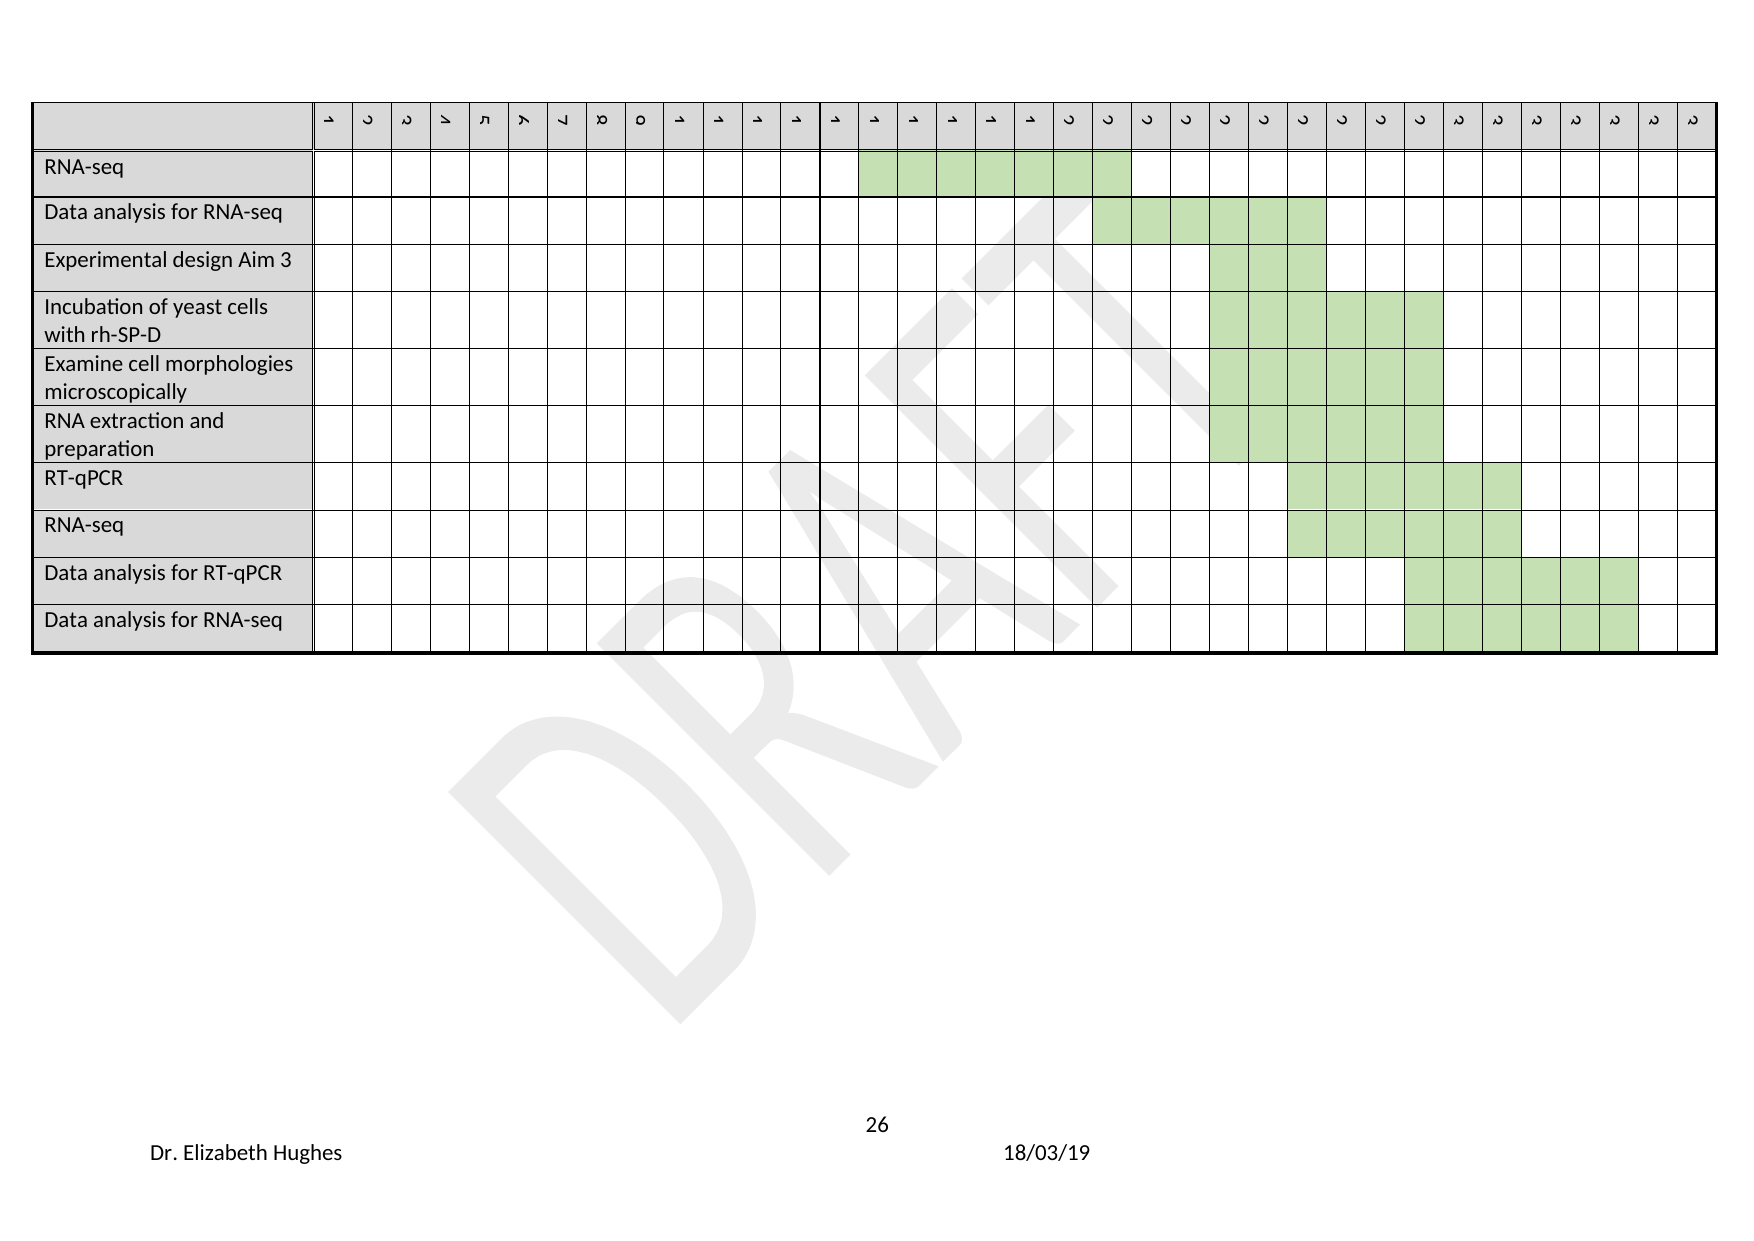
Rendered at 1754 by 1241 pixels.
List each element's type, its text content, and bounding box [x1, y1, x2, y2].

table_cell [1210, 605, 1248, 651]
table_cell [1678, 349, 1715, 405]
table_cell [1561, 558, 1599, 604]
table_cell [431, 558, 469, 604]
table_cell [587, 152, 625, 196]
table_cell [781, 198, 819, 244]
table_cell [821, 152, 858, 196]
table_cell [859, 558, 897, 604]
table_cell Data analysis for RNA-seq [34, 198, 312, 244]
table_cell [781, 152, 819, 196]
table_cell [859, 511, 897, 557]
table_cell [470, 292, 508, 348]
table_cell [1639, 198, 1677, 244]
table_cell Examine cell morphologies microscopically [34, 349, 312, 405]
table_cell 30 [1444, 103, 1482, 149]
table_cell [315, 245, 352, 291]
table_cell [664, 152, 703, 196]
table_cell [1600, 463, 1638, 509]
table_cell [1405, 198, 1443, 244]
table_cell [821, 558, 858, 604]
table_cell [781, 605, 819, 651]
table_cell [1015, 152, 1053, 196]
table_cell [1678, 245, 1715, 291]
table_cell 15 [859, 103, 897, 149]
table_cell [1561, 349, 1599, 405]
table_cell [859, 245, 897, 291]
table_cell [976, 406, 1014, 462]
table_cell [1600, 511, 1638, 557]
table_cell [392, 152, 430, 196]
table_cell [1366, 349, 1404, 405]
table_cell [1171, 463, 1209, 509]
table_cell [1054, 558, 1092, 604]
table_cell [976, 558, 1014, 604]
table_cell [509, 511, 547, 557]
table_cell [976, 292, 1014, 348]
table_cell [34, 103, 312, 149]
table_cell [1444, 349, 1482, 405]
table_cell [353, 152, 391, 196]
table_cell [898, 406, 936, 462]
table_cell [509, 558, 547, 604]
table_cell [1600, 245, 1638, 291]
table_cell 4 [431, 103, 469, 149]
table_cell [1678, 558, 1715, 604]
table_cell [976, 152, 1014, 196]
table_cell [431, 292, 469, 348]
table_cell [743, 605, 780, 651]
table_cell [509, 152, 547, 196]
table_cell [315, 605, 352, 651]
table_cell 36 [1678, 103, 1715, 149]
table_cell [470, 406, 508, 462]
table_cell 7 [548, 103, 586, 149]
table_cell [1327, 605, 1365, 651]
table_cell 9 [626, 103, 663, 149]
table_cell [743, 511, 780, 557]
table_cell [1444, 511, 1482, 557]
table_cell [1561, 152, 1599, 196]
table_cell 1 [315, 103, 352, 149]
table_cell [898, 511, 936, 557]
table_cell [1210, 511, 1248, 557]
table_cell [781, 245, 819, 291]
table_cell [587, 605, 625, 651]
table_cell [1288, 292, 1326, 348]
table_cell [1405, 245, 1443, 291]
table_cell [1405, 406, 1443, 462]
table_cell [1093, 292, 1131, 348]
table_cell [1600, 558, 1638, 604]
table_cell 18 [976, 103, 1014, 149]
table_cell [1366, 558, 1404, 604]
table_cell [1522, 152, 1560, 196]
table_cell [1405, 349, 1443, 405]
table_cell [704, 605, 742, 651]
table_cell [781, 292, 819, 348]
table_cell [1327, 463, 1365, 509]
table_cell [704, 152, 742, 196]
table_cell [587, 198, 625, 244]
table_cell [1093, 152, 1131, 196]
table_cell [353, 605, 391, 651]
table_cell [1327, 292, 1365, 348]
table_cell [976, 349, 1014, 405]
table_cell [704, 463, 742, 509]
table_cell [315, 349, 352, 405]
table_cell [353, 511, 391, 557]
table_cell [392, 198, 430, 244]
table_cell [509, 406, 547, 462]
table_cell [315, 292, 352, 348]
table_cell [1132, 198, 1170, 244]
table_cell [315, 198, 352, 244]
table_cell [470, 245, 508, 291]
table_cell [1639, 511, 1677, 557]
table_cell [937, 463, 975, 509]
table_cell [1210, 349, 1248, 405]
table_cell [1054, 292, 1092, 348]
table_cell [821, 406, 858, 462]
table_cell [1171, 406, 1209, 462]
table_cell [1093, 198, 1131, 244]
table_cell [1600, 152, 1638, 196]
table_cell [976, 511, 1014, 557]
table_cell [1249, 463, 1287, 509]
table_cell [431, 463, 469, 509]
table_cell [743, 245, 780, 291]
table_cell [470, 558, 508, 604]
table_cell [1054, 245, 1092, 291]
table_cell [315, 463, 352, 509]
table_cell [1171, 605, 1209, 651]
table_cell [704, 292, 742, 348]
table_cell [704, 558, 742, 604]
table_cell [1522, 605, 1560, 651]
table_cell [1366, 198, 1404, 244]
table_cell [1288, 463, 1326, 509]
table_cell [470, 605, 508, 651]
table_cell [1054, 152, 1092, 196]
table_cell [664, 558, 703, 604]
table_cell [704, 511, 742, 557]
table_cell [587, 463, 625, 509]
table_cell [1288, 605, 1326, 651]
table_cell [1522, 463, 1560, 509]
table_cell [509, 349, 547, 405]
table_cell 31 [1483, 103, 1521, 149]
table_cell [1639, 605, 1677, 651]
table_cell [664, 198, 703, 244]
table_cell [1015, 406, 1053, 462]
table_cell [626, 292, 663, 348]
table_cell [431, 198, 469, 244]
table_cell [548, 558, 586, 604]
table_cell [548, 198, 586, 244]
table_cell [937, 245, 975, 291]
table_cell [548, 406, 586, 462]
table_cell [353, 349, 391, 405]
table_cell Data analysis for RT-qPCR [34, 558, 312, 604]
table_cell [470, 349, 508, 405]
table_cell [743, 292, 780, 348]
table_cell [743, 406, 780, 462]
table_cell [1249, 406, 1287, 462]
table_cell [1444, 198, 1482, 244]
table_cell [509, 198, 547, 244]
table_cell [743, 152, 780, 196]
table_cell [548, 152, 586, 196]
table_cell [1444, 292, 1482, 348]
table_cell [937, 349, 975, 405]
table_cell [743, 463, 780, 509]
table_cell [1132, 511, 1170, 557]
table_cell [1639, 463, 1677, 509]
table_cell 10 [664, 103, 703, 149]
table_cell [626, 245, 663, 291]
table_cell [548, 463, 586, 509]
table_cell [821, 349, 858, 405]
table_cell RNA-seq [34, 152, 312, 196]
table_cell [315, 152, 352, 196]
table_cell 26 [1288, 103, 1326, 149]
table_cell [509, 463, 547, 509]
table_cell [1210, 198, 1248, 244]
table_cell [392, 511, 430, 557]
table_cell [1249, 349, 1287, 405]
table_cell [509, 245, 547, 291]
table_cell [1132, 558, 1170, 604]
table_cell [1132, 245, 1170, 291]
table_cell [587, 349, 625, 405]
table_cell [976, 198, 1014, 244]
table_cell [1561, 511, 1599, 557]
table_cell [664, 511, 703, 557]
table_cell [1483, 292, 1521, 348]
table_cell [1678, 292, 1715, 348]
table_cell [587, 406, 625, 462]
table_cell [470, 152, 508, 196]
table_cell 23 [1171, 103, 1209, 149]
table_cell [1366, 605, 1404, 651]
table_cell [1093, 406, 1131, 462]
table_cell 20 [1054, 103, 1092, 149]
table_cell [1444, 406, 1482, 462]
table_cell 29 [1405, 103, 1443, 149]
table_cell [1678, 198, 1715, 244]
table_cell [1483, 558, 1521, 604]
table_cell [315, 558, 352, 604]
table_cell [626, 198, 663, 244]
table_cell [1405, 558, 1443, 604]
table_cell [664, 292, 703, 348]
table_cell [1522, 292, 1560, 348]
table_cell [1015, 245, 1053, 291]
table_cell [1444, 605, 1482, 651]
table_cell [1288, 406, 1326, 462]
table_cell [1600, 406, 1638, 462]
table_cell [1600, 605, 1638, 651]
table_cell [626, 463, 663, 509]
table_cell [1054, 605, 1092, 651]
table_cell [1639, 292, 1677, 348]
table_cell [898, 605, 936, 651]
table_cell [587, 245, 625, 291]
table_cell [1093, 558, 1131, 604]
table_cell [431, 245, 469, 291]
table_cell [431, 152, 469, 196]
table_cell [1210, 558, 1248, 604]
table_cell [1288, 558, 1326, 604]
table_cell [1249, 605, 1287, 651]
table_cell [1054, 198, 1092, 244]
table_cell [1561, 406, 1599, 462]
table_cell [1522, 511, 1560, 557]
table_cell [1678, 152, 1715, 196]
table_cell [1171, 152, 1209, 196]
table_cell [1093, 463, 1131, 509]
table_cell [1678, 406, 1715, 462]
table_cell 12 [743, 103, 780, 149]
table_cell [1210, 152, 1248, 196]
table_cell [859, 198, 897, 244]
table_cell [1132, 463, 1170, 509]
table_cell 19 [1015, 103, 1053, 149]
table_cell [1015, 198, 1053, 244]
table_cell [1327, 349, 1365, 405]
table_cell [431, 406, 469, 462]
table_cell [664, 463, 703, 509]
table_cell 33 [1561, 103, 1599, 149]
table_cell [392, 349, 430, 405]
table_cell 2 [353, 103, 391, 149]
table_cell [1015, 292, 1053, 348]
table_cell [1678, 463, 1715, 509]
table_cell [1483, 245, 1521, 291]
table_cell [353, 558, 391, 604]
table_cell [626, 558, 663, 604]
table_cell [937, 292, 975, 348]
table_cell [548, 511, 586, 557]
table_cell [1366, 292, 1404, 348]
table_cell [1327, 245, 1365, 291]
table_cell 13 [781, 103, 819, 149]
table_cell RNA extraction and preparation [34, 406, 312, 462]
table_cell [1639, 349, 1677, 405]
table_cell Incubation of yeast cells with rh-SP-D [34, 292, 312, 348]
table_cell [1132, 349, 1170, 405]
table_cell [548, 605, 586, 651]
table_cell [315, 511, 352, 557]
table_cell [626, 152, 663, 196]
table_cell [626, 349, 663, 405]
table_cell [937, 152, 975, 196]
table_cell [1405, 605, 1443, 651]
table_cell [664, 349, 703, 405]
table_cell [353, 406, 391, 462]
table_cell 3 [392, 103, 430, 149]
table_cell [1288, 152, 1326, 196]
table_cell 32 [1522, 103, 1560, 149]
table_cell 5 [470, 103, 508, 149]
table_cell [1522, 558, 1560, 604]
table_cell [1249, 558, 1287, 604]
table_cell [743, 198, 780, 244]
table_cell 14 [821, 103, 858, 149]
table_cell [1405, 292, 1443, 348]
table_cell 11 [704, 103, 742, 149]
table_cell [1483, 152, 1521, 196]
table_cell [1093, 245, 1131, 291]
table_cell [1093, 511, 1131, 557]
table_cell [1171, 349, 1209, 405]
table_cell 21 [1093, 103, 1131, 149]
table_cell [1522, 349, 1560, 405]
table_cell [821, 463, 858, 509]
table_cell [315, 406, 352, 462]
table_cell [898, 198, 936, 244]
table_cell [1288, 349, 1326, 405]
table_cell [470, 198, 508, 244]
table_cell [1132, 152, 1170, 196]
table_cell [392, 292, 430, 348]
table_cell [1366, 406, 1404, 462]
table_cell [1678, 511, 1715, 557]
table_cell [1327, 406, 1365, 462]
table_cell [937, 406, 975, 462]
table_cell [587, 292, 625, 348]
table_cell [1054, 511, 1092, 557]
table_cell [548, 292, 586, 348]
table_cell [781, 406, 819, 462]
table_cell [1249, 292, 1287, 348]
table_cell [1210, 463, 1248, 509]
table_cell [704, 198, 742, 244]
table_cell [353, 463, 391, 509]
table_cell [1210, 406, 1248, 462]
table_cell [704, 349, 742, 405]
table_cell [859, 605, 897, 651]
table_cell [1288, 245, 1326, 291]
table_cell [626, 511, 663, 557]
table_cell [509, 292, 547, 348]
table_cell [1171, 292, 1209, 348]
table_cell [1561, 198, 1599, 244]
table_cell [1639, 245, 1677, 291]
table_cell [1132, 406, 1170, 462]
table_cell [898, 463, 936, 509]
table_cell [1327, 511, 1365, 557]
table_cell 16 [898, 103, 936, 149]
table_cell [1366, 245, 1404, 291]
table_cell [1093, 605, 1131, 651]
table_cell [1015, 463, 1053, 509]
table_cell [1639, 406, 1677, 462]
table_cell 17 [937, 103, 975, 149]
table_cell [1561, 605, 1599, 651]
table_cell [1444, 245, 1482, 291]
table_cell RNA-seq [34, 511, 312, 557]
table_cell [898, 292, 936, 348]
table_cell [509, 605, 547, 651]
table_cell [431, 349, 469, 405]
table_cell [587, 511, 625, 557]
table_cell [392, 558, 430, 604]
table_cell [626, 406, 663, 462]
table_cell [1288, 198, 1326, 244]
table_cell [548, 245, 586, 291]
table_cell [1171, 245, 1209, 291]
table_cell [781, 558, 819, 604]
table_cell [431, 511, 469, 557]
table_cell [1522, 406, 1560, 462]
table_cell [898, 152, 936, 196]
table_cell [1483, 511, 1521, 557]
table_cell [1483, 605, 1521, 651]
table_cell [976, 605, 1014, 651]
table_cell [859, 406, 897, 462]
table_cell [470, 463, 508, 509]
table_cell [821, 605, 858, 651]
table_cell [704, 245, 742, 291]
table_cell [1054, 349, 1092, 405]
table_cell [548, 349, 586, 405]
table_cell [1483, 406, 1521, 462]
table_cell [821, 198, 858, 244]
table_cell 8 [587, 103, 625, 149]
table_cell [937, 558, 975, 604]
table_cell [1444, 463, 1482, 509]
table_cell [1327, 152, 1365, 196]
table_cell [898, 558, 936, 604]
table_cell [1405, 463, 1443, 509]
table_cell [1600, 292, 1638, 348]
table_cell [1444, 152, 1482, 196]
table_cell [1405, 511, 1443, 557]
table_cell [1366, 152, 1404, 196]
table_cell [1054, 463, 1092, 509]
table_cell [1561, 245, 1599, 291]
table_cell 25 [1249, 103, 1287, 149]
table_cell [353, 292, 391, 348]
table_cell [1327, 198, 1365, 244]
table_cell [392, 463, 430, 509]
table_cell [704, 406, 742, 462]
table_cell [898, 245, 936, 291]
table_cell [1210, 245, 1248, 291]
table_cell [1015, 605, 1053, 651]
table_cell [1678, 605, 1715, 651]
table_cell [1054, 406, 1092, 462]
table_cell [626, 605, 663, 651]
table_cell [587, 558, 625, 604]
table_cell 35 [1639, 103, 1677, 149]
table_cell [781, 349, 819, 405]
table_cell [976, 463, 1014, 509]
table_cell [1639, 152, 1677, 196]
table_cell [898, 349, 936, 405]
table_cell [859, 152, 897, 196]
table_cell [859, 349, 897, 405]
table_cell [1015, 558, 1053, 604]
table_cell [1249, 511, 1287, 557]
table_cell [781, 463, 819, 509]
table_cell [392, 406, 430, 462]
table_cell [1483, 463, 1521, 509]
table_cell [1522, 245, 1560, 291]
table_cell [1249, 198, 1287, 244]
table_cell [1405, 152, 1443, 196]
table_cell [1483, 198, 1521, 244]
table_cell [1171, 511, 1209, 557]
table_cell [859, 463, 897, 509]
table_cell 6 [509, 103, 547, 149]
table_cell [664, 605, 703, 651]
table_cell [821, 292, 858, 348]
table_cell [392, 245, 430, 291]
table_cell [392, 605, 430, 651]
table_cell [1561, 292, 1599, 348]
table_cell [353, 198, 391, 244]
table_cell [1132, 292, 1170, 348]
table_cell [353, 245, 391, 291]
table_cell [1249, 152, 1287, 196]
table_cell [1210, 292, 1248, 348]
table_cell [1366, 463, 1404, 509]
table_cell [937, 198, 975, 244]
table_cell [1639, 558, 1677, 604]
table_cell [1093, 349, 1131, 405]
table_cell [1249, 245, 1287, 291]
table_cell [1171, 198, 1209, 244]
table_cell 24 [1210, 103, 1248, 149]
table_cell [821, 511, 858, 557]
table_cell [976, 245, 1014, 291]
table_cell [821, 245, 858, 291]
table_cell [664, 406, 703, 462]
table_cell [1522, 198, 1560, 244]
table_cell [743, 349, 780, 405]
table_cell [1132, 605, 1170, 651]
table_cell 28 [1366, 103, 1404, 149]
table_cell [781, 511, 819, 557]
table_cell [937, 511, 975, 557]
table_cell [1561, 463, 1599, 509]
table_cell [1483, 349, 1521, 405]
table_cell [743, 558, 780, 604]
table_cell 34 [1600, 103, 1638, 149]
table_cell [1366, 511, 1404, 557]
table_cell Experimental design Aim 3 [34, 245, 312, 291]
table_cell [431, 605, 469, 651]
table_cell [1288, 511, 1326, 557]
table_cell [1327, 558, 1365, 604]
table_cell [1015, 511, 1053, 557]
table_cell [1171, 558, 1209, 604]
table_cell [859, 292, 897, 348]
table_cell [1015, 349, 1053, 405]
table_cell [1600, 349, 1638, 405]
table_cell [937, 605, 975, 651]
table_cell [1600, 198, 1638, 244]
table_cell [664, 245, 703, 291]
table_cell RT-qPCR [34, 463, 312, 509]
table_cell 22 [1132, 103, 1170, 149]
table_cell [1444, 558, 1482, 604]
table_cell Data analysis for RNA-seq [34, 605, 312, 651]
table_cell [470, 511, 508, 557]
table_cell 27 [1327, 103, 1365, 149]
